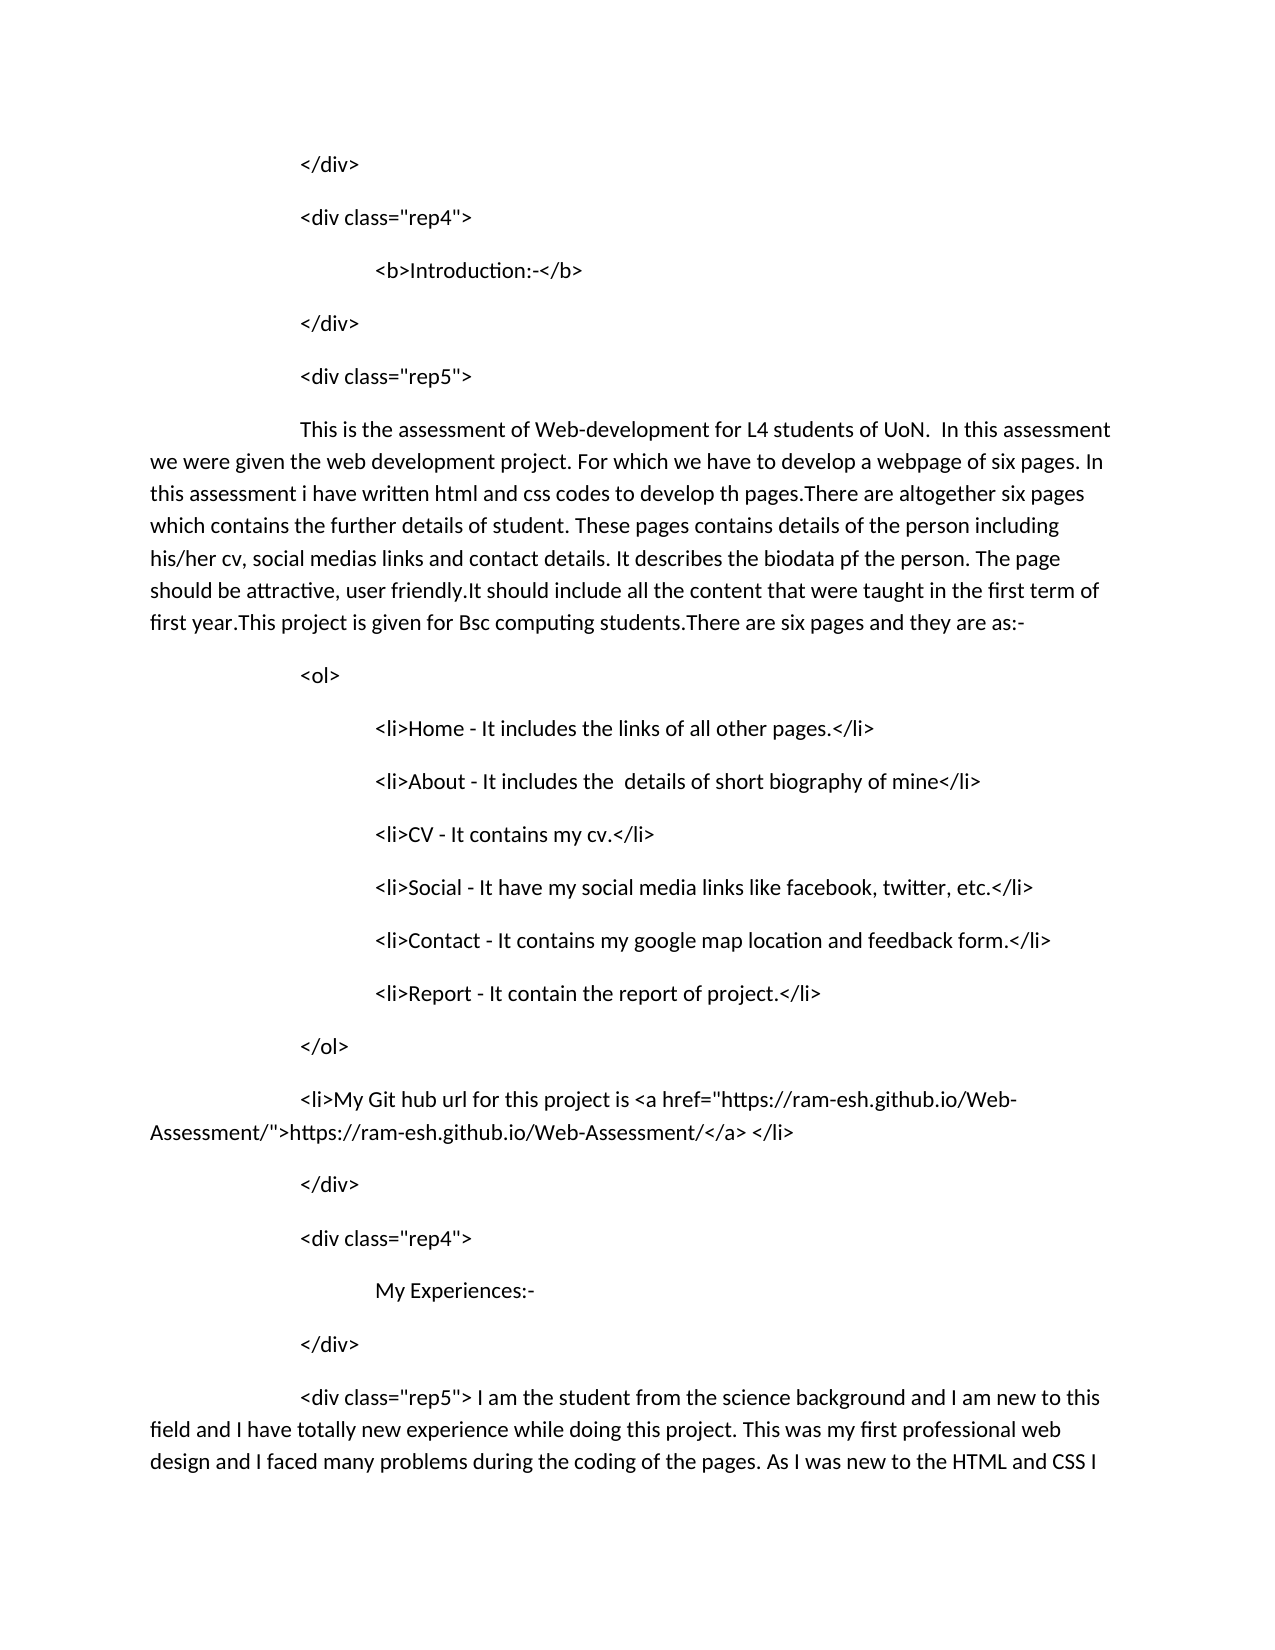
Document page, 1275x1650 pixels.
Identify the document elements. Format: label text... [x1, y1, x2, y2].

text <b>Introduction:-</b> [150, 256, 1125, 284]
text <div class="rep4"> [150, 1224, 1125, 1252]
text <div class="rep5"> [150, 362, 1125, 390]
text <li>CV - It contains my cv.</li> [150, 820, 1125, 848]
text <div class="rep4"> [150, 203, 1125, 231]
text <li>Contact - It contains my google map location and feedback form.</li> [150, 926, 1125, 954]
text My Experiences:- [150, 1277, 1125, 1305]
text <li>Social - It have my social media links like facebook, twitter, etc.</li> [150, 873, 1125, 901]
text </div> [150, 150, 1125, 178]
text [150, 1383, 1125, 1475]
text <li>Report - It contain the report of project.</li> [150, 979, 1125, 1007]
text <li>Home - It includes the links of all other pages.</li> [150, 714, 1125, 742]
text </div> [150, 1171, 1125, 1199]
text <li>My Git hub url for this project is <a href="https://ram-esh.github.io/Web-Assessment/">https://ram-esh.github.io/Web-Assessment/</a> </li> [150, 1085, 1125, 1146]
text </div> [150, 1330, 1125, 1358]
text <li>About - It includes the details of short biography of mine</li> [150, 767, 1125, 795]
text This is the assessment of Web-development for L4 students of UoN. In this assessment we were given the web development project. For which we have to develop a webpage of six pages. In this assessment i have written html and css codes to develop th pages.There are altogether six pages which contains the further details of student. These pages contains details of the person including his/her cv, social medias links and contact details. It describes the biodata pf the person. The page should be attractive, user friendly.It should include all the content that were taught in the first term of first year.This project is given for Bsc computing students.There are six pages and they are as:- [150, 415, 1125, 636]
text </div> [150, 309, 1125, 337]
text <ol> [150, 661, 1125, 689]
text </ol> [150, 1032, 1125, 1060]
